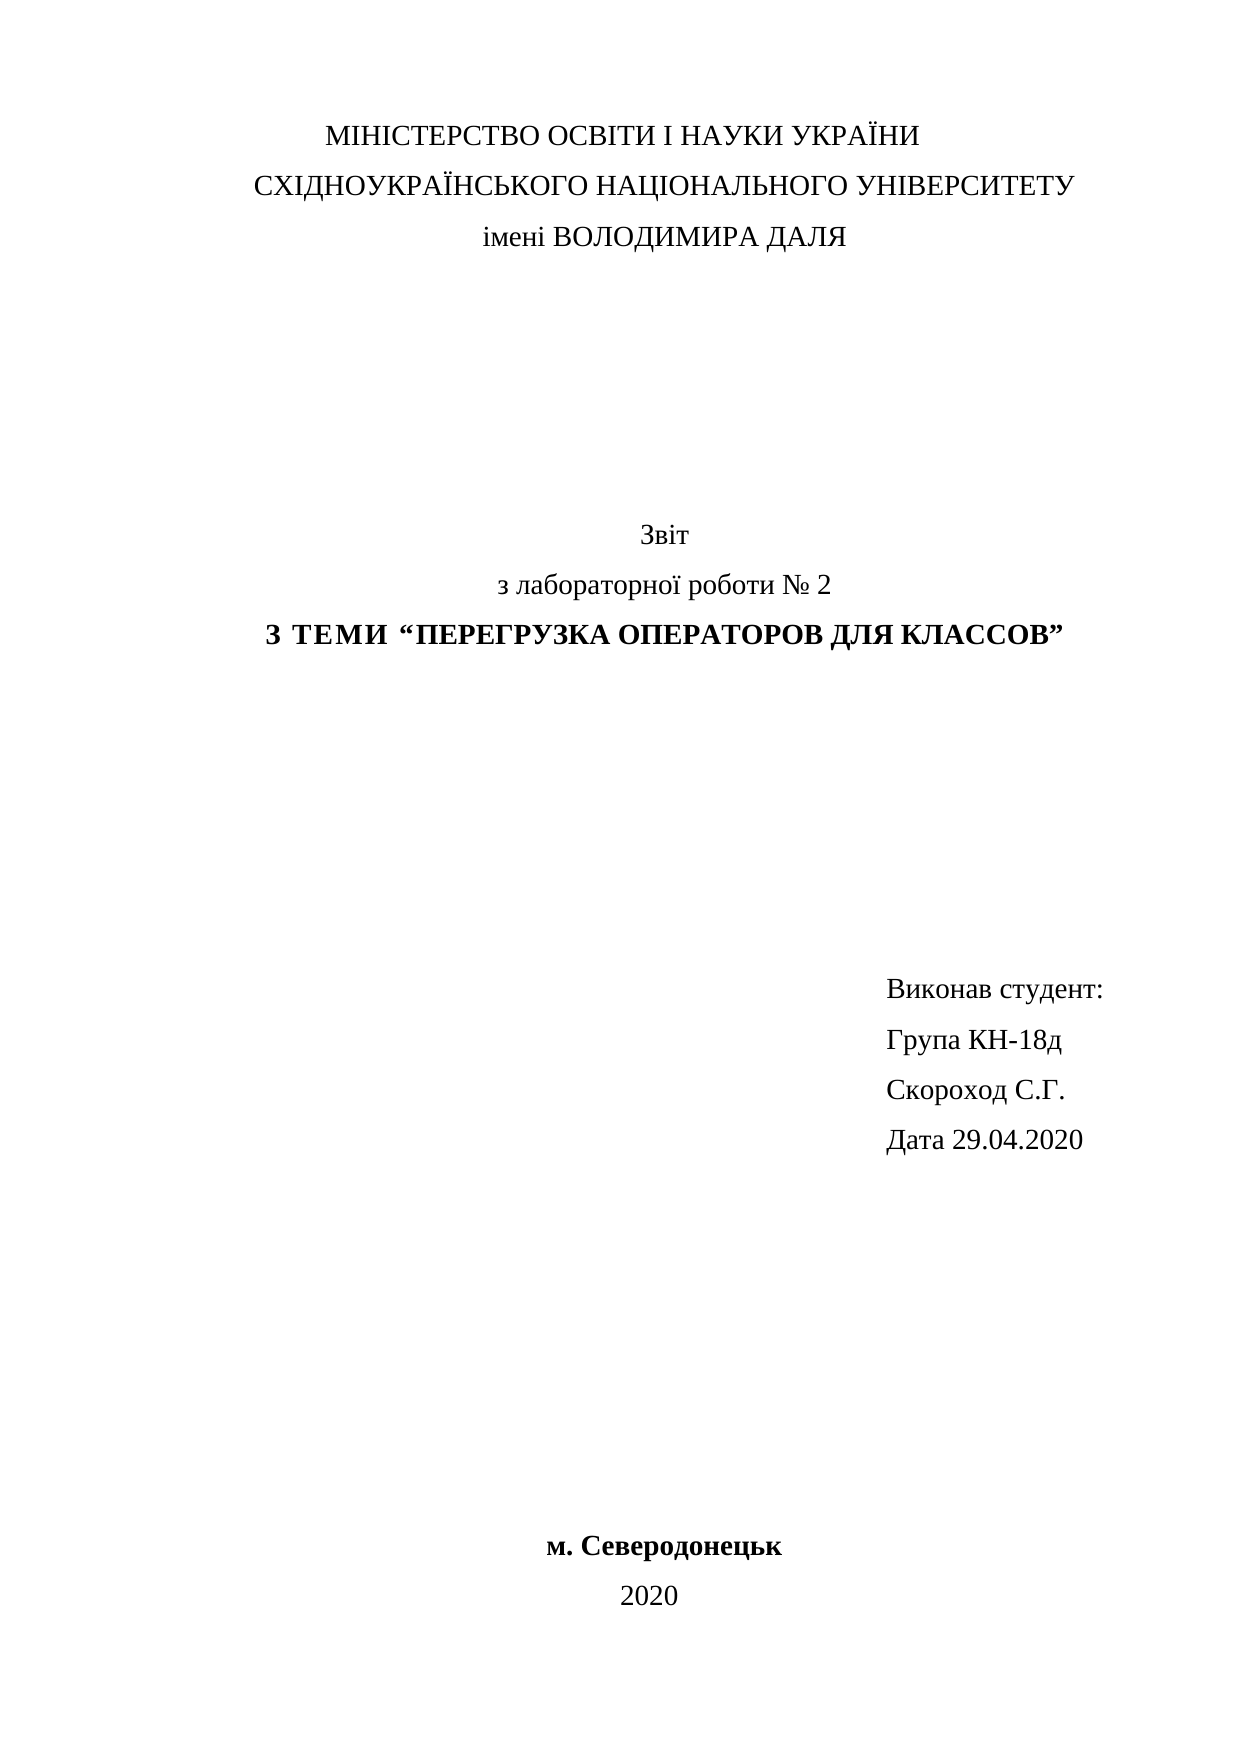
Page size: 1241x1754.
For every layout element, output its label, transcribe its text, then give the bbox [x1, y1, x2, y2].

text Скороход С.Г. [251, 1072, 1122, 1106]
text Виконав студент: [251, 971, 1122, 1005]
text Звіт [177, 517, 1152, 550]
text Дата 29.04.2020 [251, 1122, 1122, 1156]
text з лабораторної роботи № 2 [177, 567, 1152, 601]
text З ТЕМИ “ПЕРЕГРУЗКА ОПЕРАТОРОВ ДЛЯ КЛАССОВ” [177, 617, 1152, 651]
text імені ВОЛОДИМИРА ДАЛЯ [177, 219, 1152, 252]
text МІНІСТЕРСТВО ОСВІТИ І НАУКИ УКРАЇНИ [251, 118, 1152, 152]
text м. Северодонецьк [472, 1528, 1152, 1562]
text Група КН-18д [251, 1022, 1122, 1055]
text 2020 [546, 1578, 1152, 1612]
text СХІДНОУКРАЇНСЬКОГО НАЦІОНАЛЬНОГО УНІВЕРСИТЕТУ [177, 168, 1152, 202]
